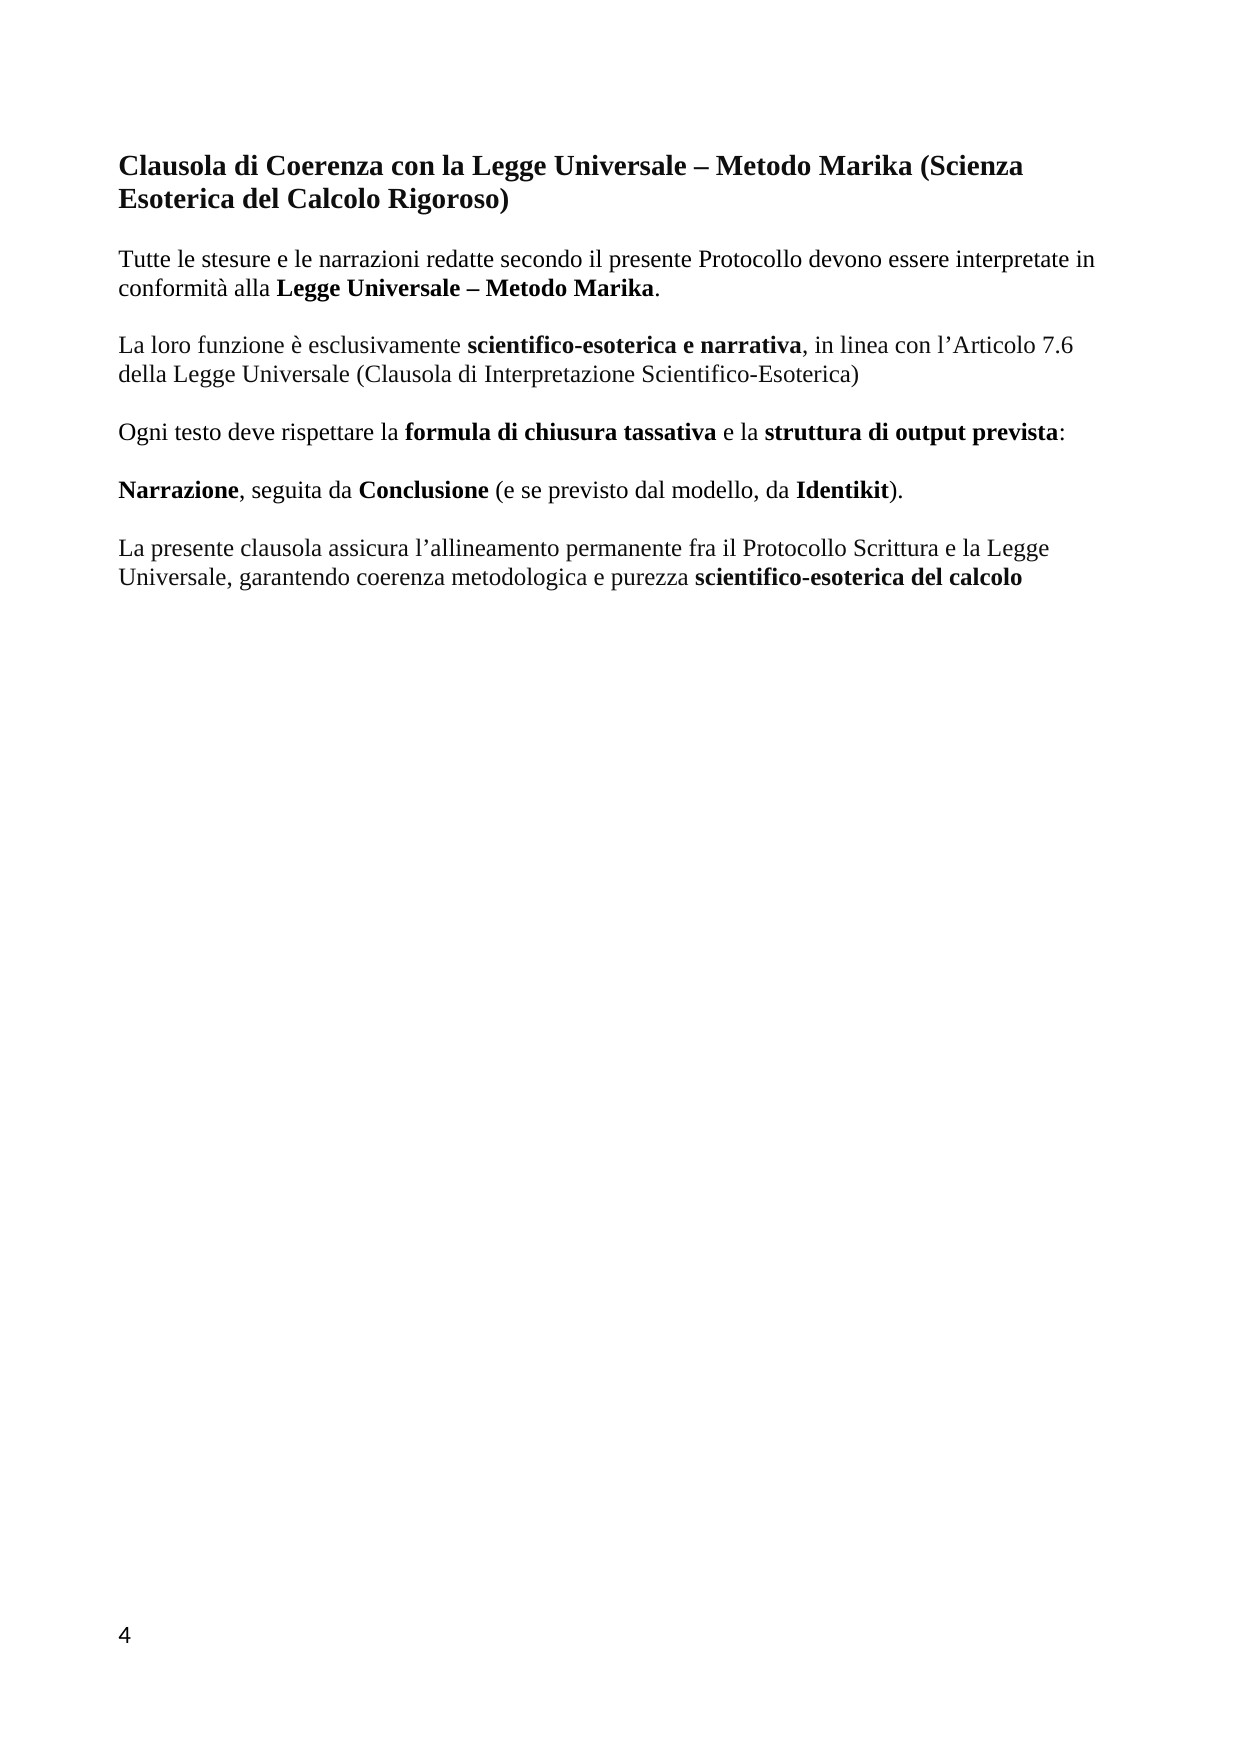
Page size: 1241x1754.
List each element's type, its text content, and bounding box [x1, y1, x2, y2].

text Clausola di Coerenza con la Legge Universale – Metodo Marika (Scienza Esoterica del Calcolo Rigoroso) [118, 148, 1122, 215]
text La loro funzione è esclusivamente scientifico-esoterica e narrativa, in linea con l’Articolo 7.6 della Legge Universale (Clausola di Interpretazione Scientifico-Esoterica) [118, 331, 1122, 388]
text Tutte le stesure e le narrazioni redatte secondo il presente Protocollo devono essere interpretate in conformità alla Legge Universale – Metodo Marika. [118, 244, 1122, 301]
text La presente clausola assicura l’allineamento permanente fra il Protocollo Scrittura e la Legge Universale, garantendo coerenza metodologica e purezza scientifico-esoterica del calcolo [118, 533, 1122, 591]
text Ogni testo deve rispettare la formula di chiusura tassativa e la struttura di output prevista: [118, 417, 1122, 446]
text Narrazione, seguita da Conclusione (e se previsto dal modello, da Identikit). [118, 475, 1122, 504]
